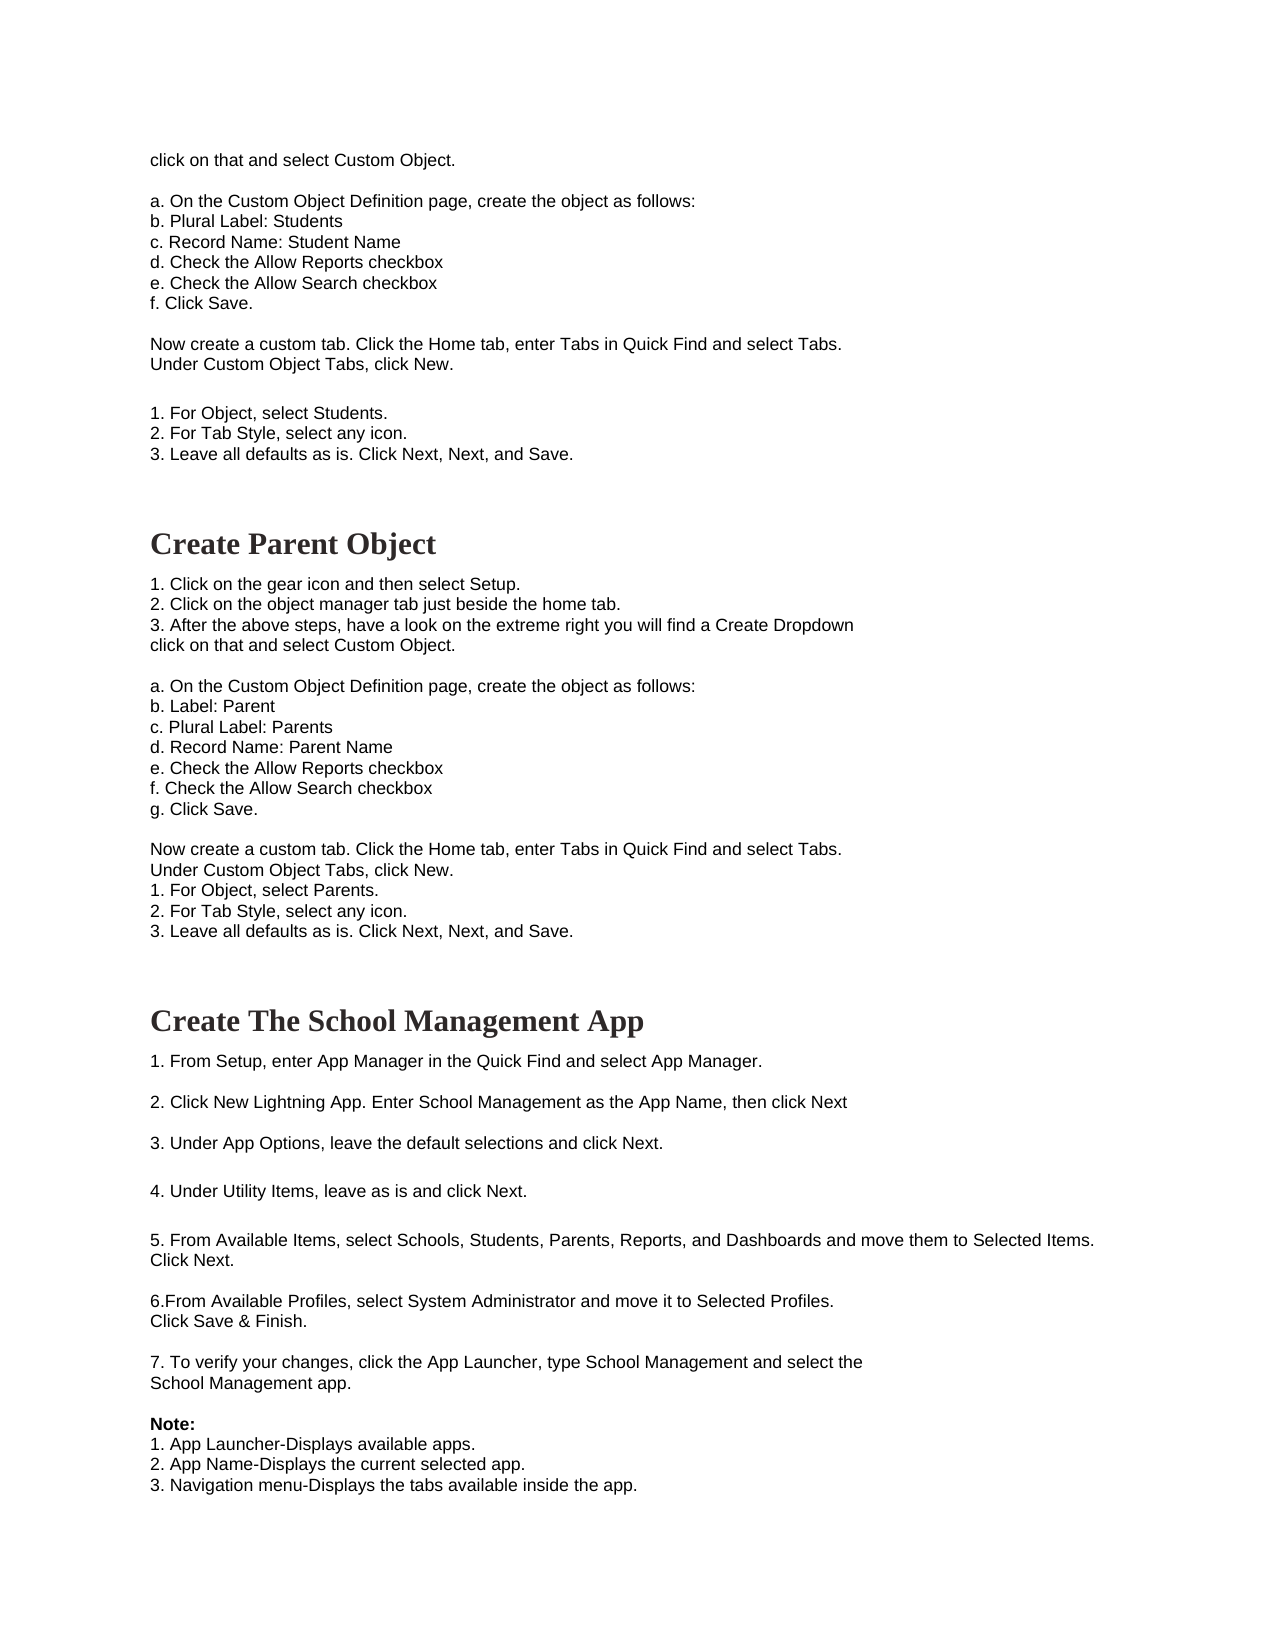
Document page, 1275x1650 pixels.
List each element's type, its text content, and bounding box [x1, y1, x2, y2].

text d. Record Name: Parent Name [150, 737, 1125, 757]
text b. Plural Label: Students [150, 211, 1125, 232]
text 3. Leave all defaults as is. Click Next, Next, and Save. [150, 443, 1125, 464]
text 5. From Available Items, select Schools, Students, Parents, Reports, and Dashboards and move them to Selected Items. Click Next. [150, 1229, 1125, 1270]
text 6.From Available Profiles, select System Administrator and move it to Selected Profiles. [150, 1291, 1125, 1311]
text d. Check the Allow Reports checkbox [150, 252, 1125, 272]
text 1. From Setup, enter App Manager in the Quick Find and select App Manager. 2. Click New Lightning App. Enter School Management as the App Name, then click Next [150, 1051, 1125, 1112]
text 2. For Tab Style, select any icon. [150, 423, 1125, 443]
text Click Save & Finish. 7. To verify your changes, click the App Launcher, type School Management and select the [150, 1311, 1125, 1372]
text c. Record Name: Student Name [150, 232, 1125, 252]
text 1. For Object, select Parents. [150, 880, 1125, 900]
text b. Label: Parent [150, 696, 1125, 717]
text 3. Navigation menu-Displays the tabs available inside the app. [150, 1474, 1125, 1495]
text 2. For Tab Style, select any icon. [150, 900, 1125, 921]
text 2. Click on the object manager tab just beside the home tab. [150, 594, 1125, 614]
text 1. Click on the gear icon and then select Setup. [150, 574, 1125, 594]
text Note: [150, 1413, 1125, 1434]
text Create Parent Object [150, 523, 1125, 561]
text e. Check the Allow Search checkbox [150, 272, 1125, 293]
text Now create a custom tab. Click the Home tab, enter Tabs in Quick Find and select Tabs. [150, 839, 1125, 859]
text click on that and select Custom Object. [150, 150, 1125, 170]
text 1. For Object, select Students. [150, 403, 1125, 423]
text 1. App Launcher-Displays available apps. [150, 1434, 1125, 1454]
text g. Click Save. [150, 798, 1125, 819]
text 3. Under App Options, leave the default selections and click Next. [150, 1133, 1125, 1181]
text 3. After the above steps, have a look on the extreme right you will find a Create Dropdown [150, 614, 1125, 635]
text c. Plural Label: Parents [150, 717, 1125, 737]
text School Management app. [150, 1372, 1125, 1393]
text Under Custom Object Tabs, click New. [150, 859, 1125, 880]
text 4. Under Utility Items, leave as is and click Next. [150, 1181, 1125, 1229]
text 3. Leave all defaults as is. Click Next, Next, and Save. [150, 921, 1125, 941]
text e. Check the Allow Reports checkbox [150, 757, 1125, 778]
text f. Click Save. [150, 293, 1125, 313]
text click on that and select Custom Object. [150, 635, 1125, 655]
text Under Custom Object Tabs, click New. [150, 354, 1125, 403]
text a. On the Custom Object Definition page, create the object as follows: [150, 676, 1125, 696]
text Create The School Management App [150, 1001, 1125, 1038]
text a. On the Custom Object Definition page, create the object as follows: [150, 191, 1125, 211]
text Now create a custom tab. Click the Home tab, enter Tabs in Quick Find and select Tabs. [150, 334, 1125, 354]
text 2. App Name-Displays the current selected app. [150, 1454, 1125, 1474]
text f. Check the Allow Search checkbox [150, 778, 1125, 798]
